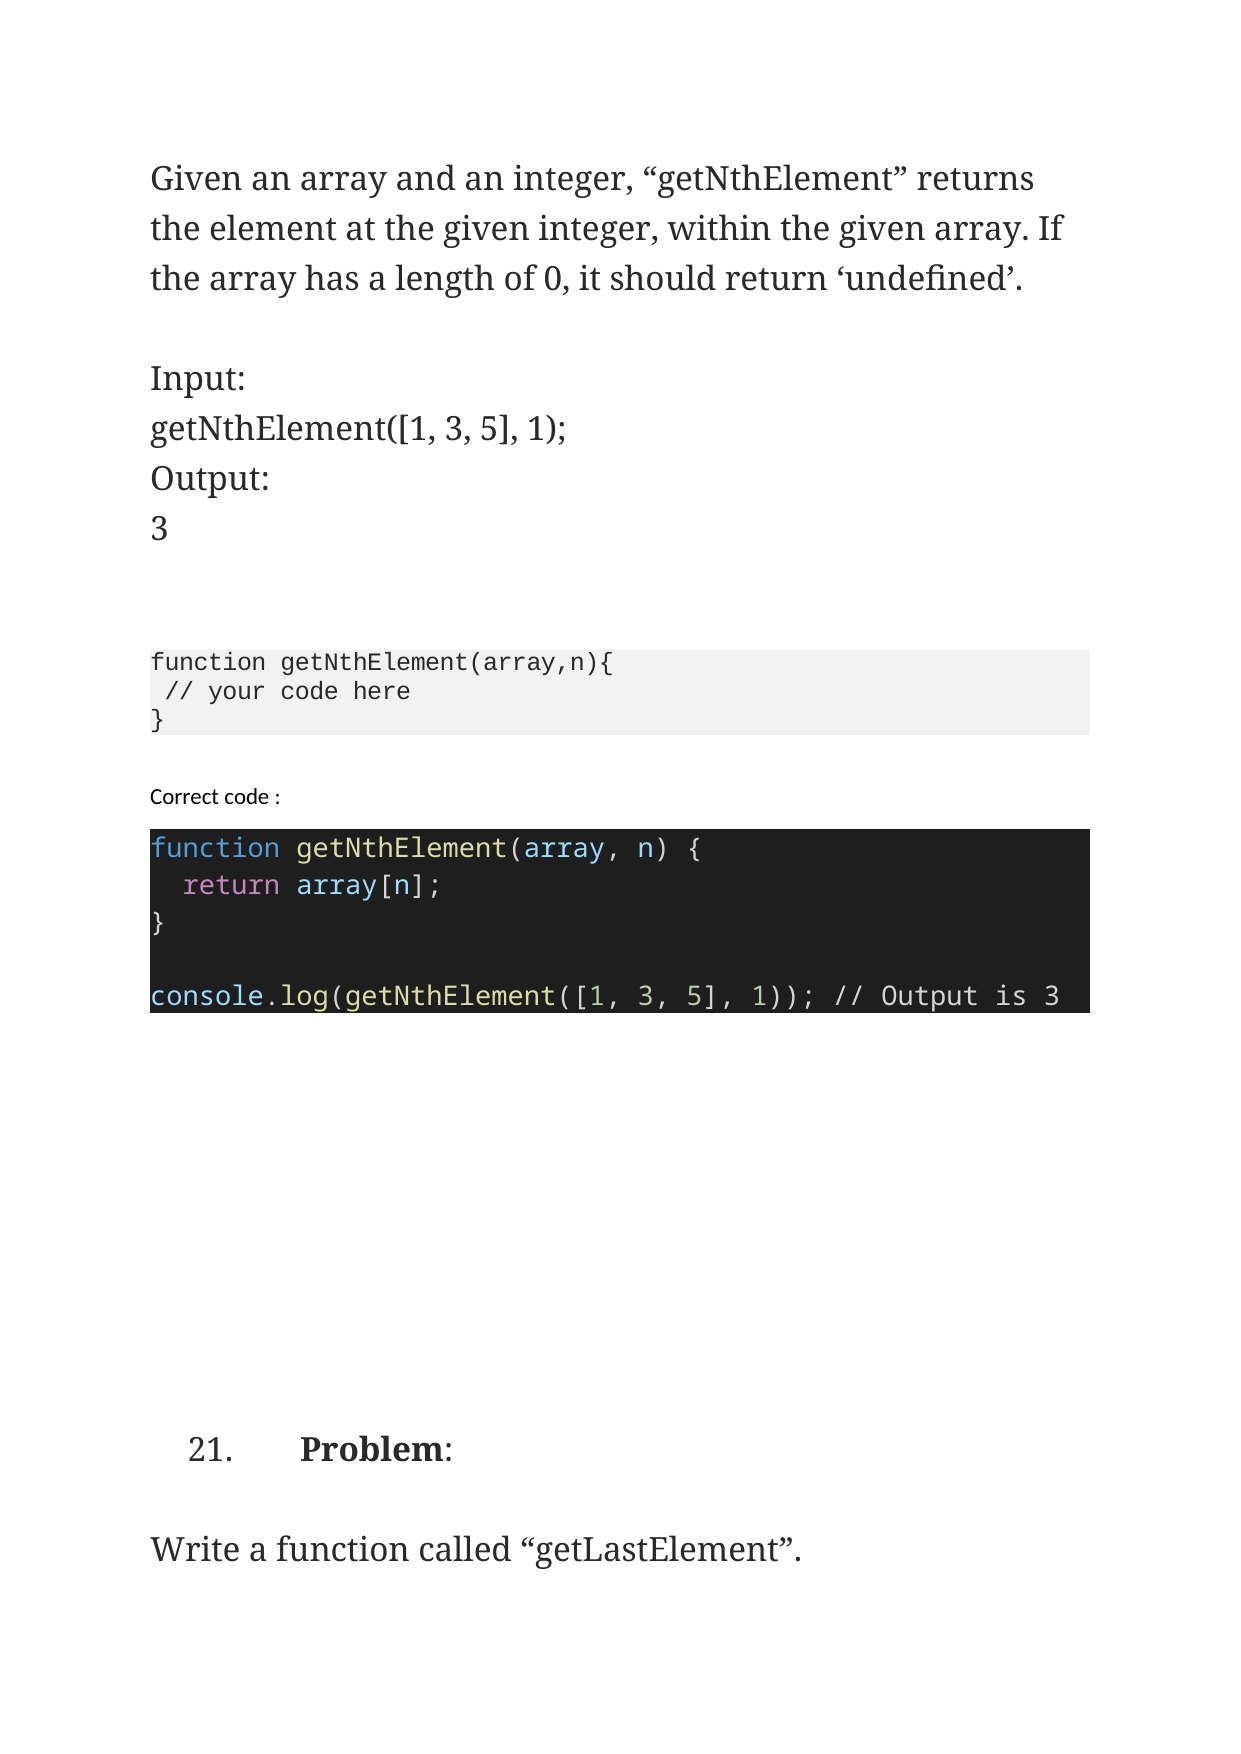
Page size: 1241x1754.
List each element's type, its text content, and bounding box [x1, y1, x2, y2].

text return array[n]; [150, 866, 1090, 902]
text Given an array and an integer, “getNthElement” returns the element at the given integer, within the given array. If the array has a length of 0, it should return ‘undefined’. [150, 150, 1090, 300]
text function getNthElement(array,n){ // your code here } [150, 650, 1090, 735]
text Write a function called “getLastElement”. [150, 1521, 1090, 1571]
text console.log(getNthElement([1, 3, 5], 1)); // Output is 3 [150, 976, 1090, 1013]
text } [150, 902, 1090, 939]
text Correct code : [150, 782, 1090, 810]
text function getNthElement(array, n) { [150, 829, 1090, 866]
list Problem: [187, 1421, 1090, 1471]
text Input: getNthElement([1, 3, 5], 1); Output: 3 [150, 350, 1090, 550]
